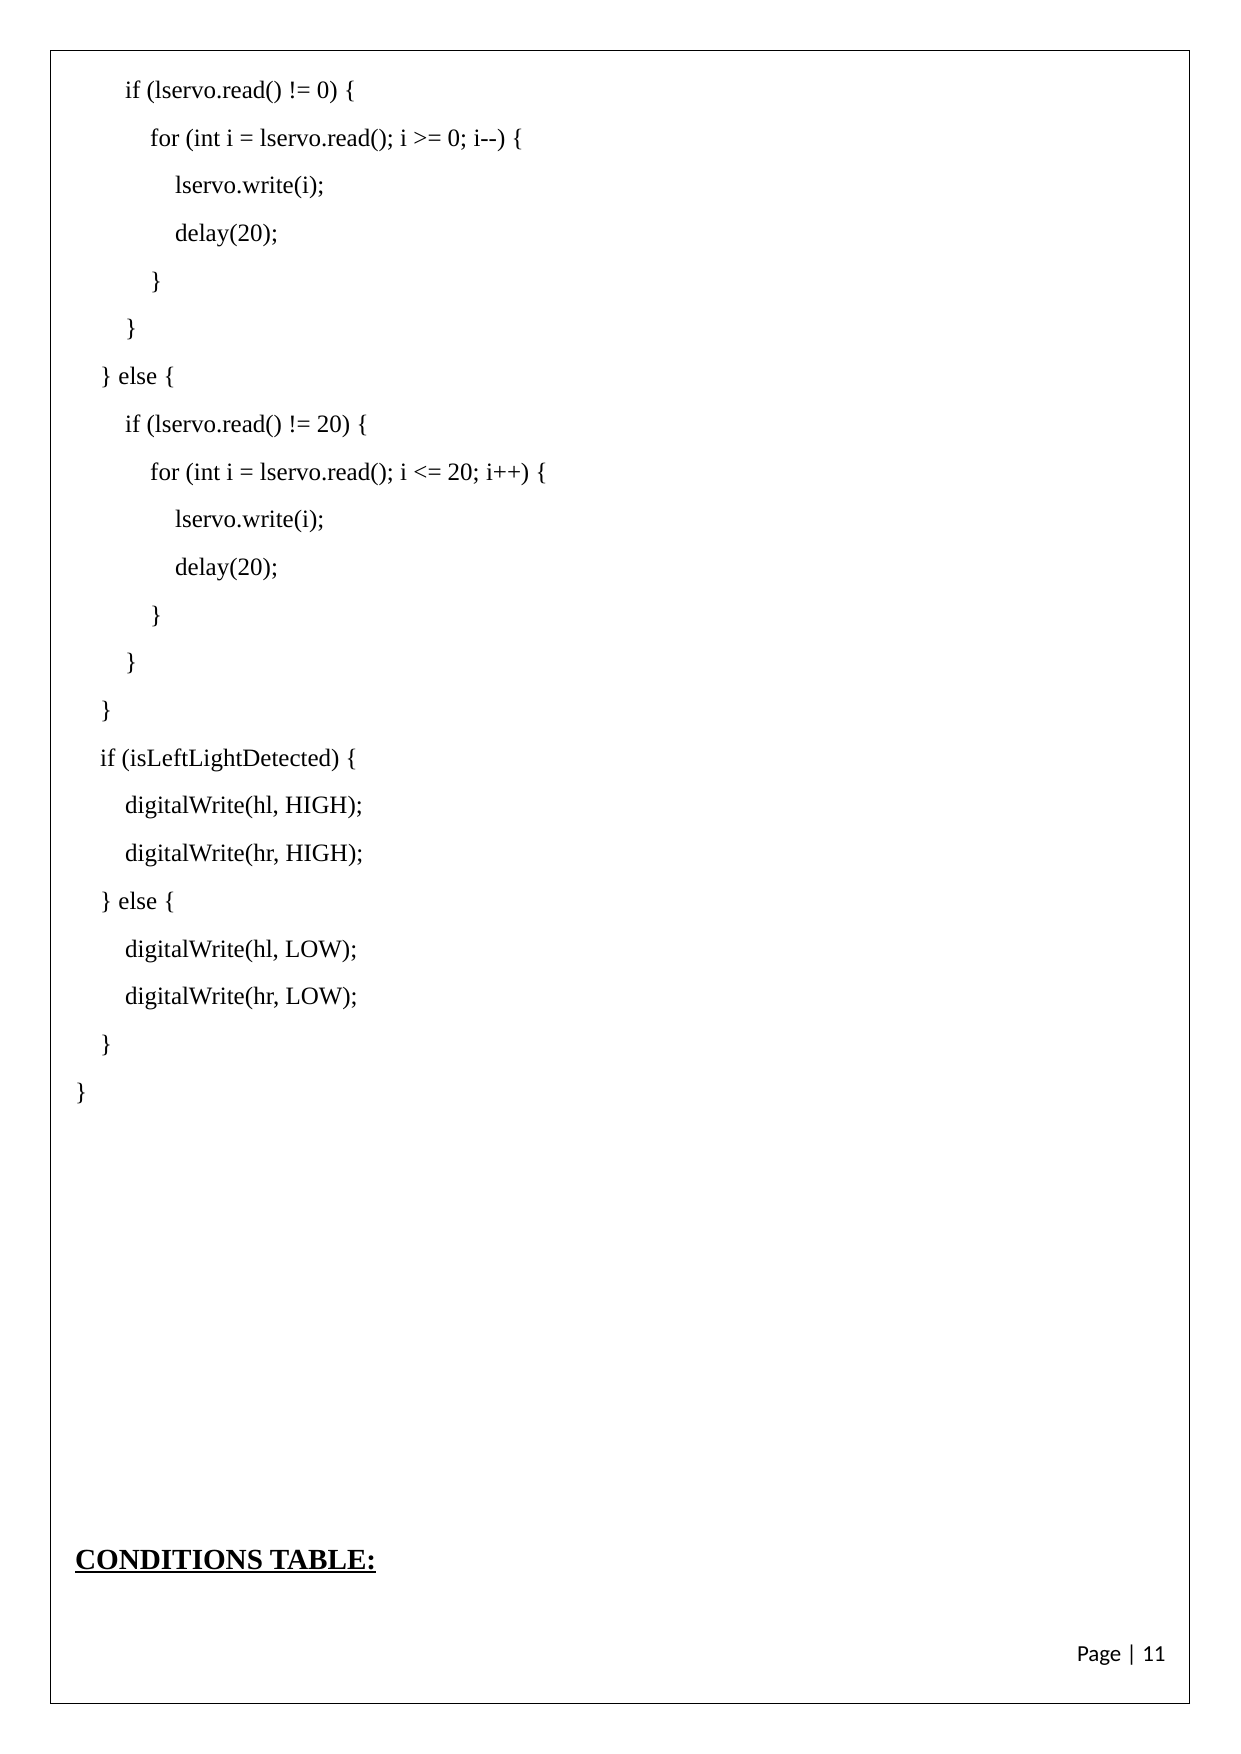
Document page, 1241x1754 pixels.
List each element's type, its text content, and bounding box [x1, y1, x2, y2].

text delay(20); [75, 218, 1165, 247]
text lservo.write(i); [75, 504, 1165, 533]
text } [75, 313, 1165, 342]
text } [75, 695, 1165, 724]
text for (int i = lservo.read(); i <= 20; i++) { [75, 457, 1165, 485]
text digitalWrite(hl, HIGH); [75, 791, 1165, 819]
text for (int i = lservo.read(); i >= 0; i--) { [75, 123, 1165, 151]
text } [75, 266, 1165, 294]
text lservo.write(i); [75, 170, 1165, 199]
text delay(20); [75, 552, 1165, 581]
text digitalWrite(hl, LOW); [75, 934, 1165, 962]
text if (lservo.read() != 0) { [75, 75, 1165, 104]
text CONDITIONS TABLE: [75, 1542, 1165, 1576]
text } else { [75, 361, 1165, 390]
text } [75, 1029, 1165, 1058]
text digitalWrite(hr, HIGH); [75, 838, 1165, 867]
text } [75, 647, 1165, 676]
text } else { [75, 886, 1165, 915]
text if (lservo.read() != 20) { [75, 409, 1165, 438]
text } [75, 600, 1165, 628]
text digitalWrite(hr, LOW); [75, 981, 1165, 1010]
text if (isLeftLightDetected) { [75, 743, 1165, 772]
text } [75, 1077, 1165, 1106]
